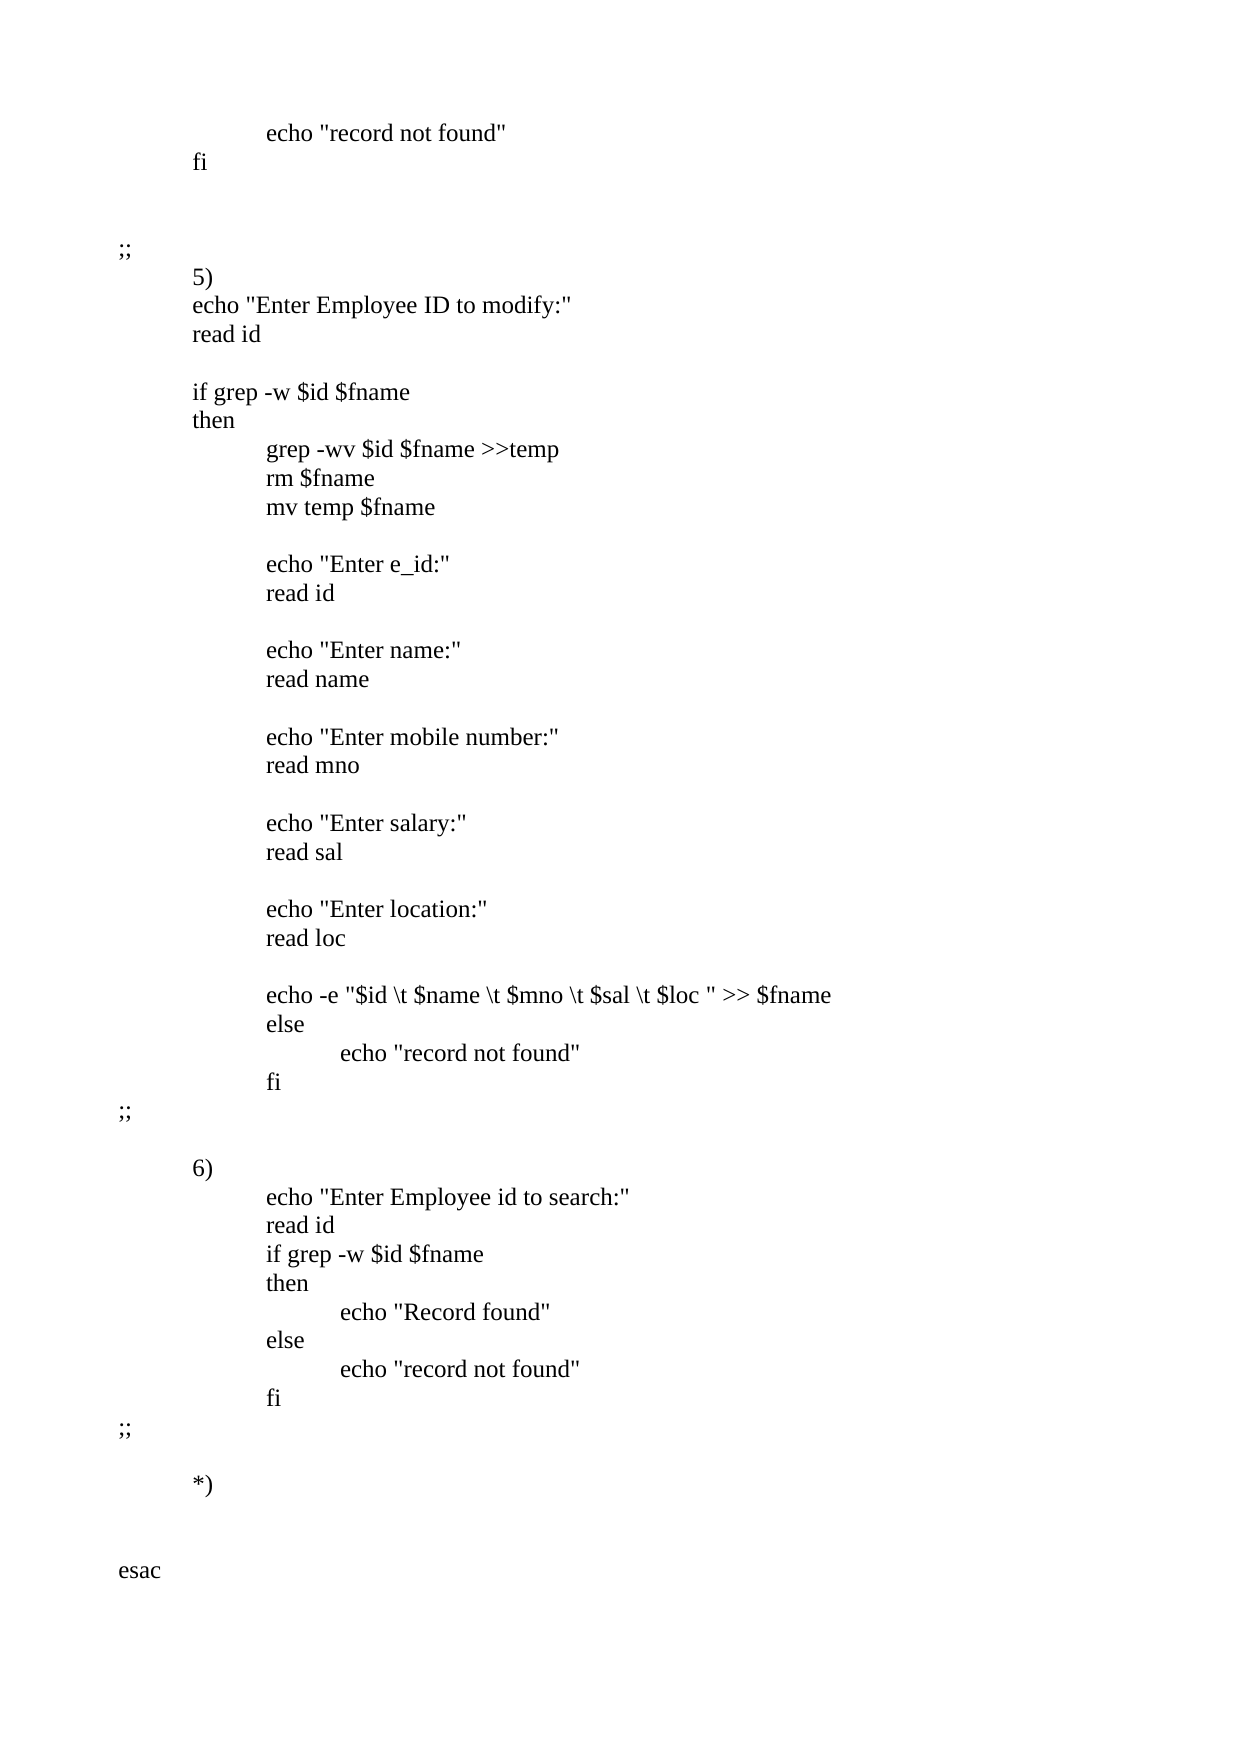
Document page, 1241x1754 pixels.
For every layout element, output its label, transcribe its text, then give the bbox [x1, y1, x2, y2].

text fi [118, 1383, 1122, 1412]
text esac [118, 1556, 1122, 1584]
text echo "Enter location:" [118, 894, 1122, 923]
text read name [118, 664, 1122, 693]
text echo "Enter name:" [118, 636, 1122, 664]
text echo "Enter Employee ID to modify:" [118, 291, 1122, 319]
text echo -e "$id \t $name \t $mno \t $sal \t $loc " >> $fname [118, 981, 1122, 1009]
text then [118, 1268, 1122, 1297]
text rm $fname [118, 463, 1122, 492]
text *) [118, 1469, 1122, 1498]
text echo "record not found" [118, 1038, 1122, 1067]
text else [118, 1326, 1122, 1354]
text fi [118, 147, 1122, 176]
text ;; [118, 1096, 1122, 1124]
text echo "Enter salary:" [118, 808, 1122, 837]
text echo "Enter e_id:" [118, 549, 1122, 578]
text if grep -w $id $fname [118, 377, 1122, 406]
text mv temp $fname [118, 492, 1122, 521]
text read mno [118, 751, 1122, 779]
text ;; [118, 233, 1122, 262]
text read id [118, 1211, 1122, 1239]
text echo "Enter mobile number:" [118, 722, 1122, 751]
text grep -wv $id $fname >>temp [118, 434, 1122, 463]
text fi [118, 1067, 1122, 1096]
text read loc [118, 923, 1122, 952]
text 5) [118, 262, 1122, 291]
text echo "Record found" [118, 1297, 1122, 1326]
text read id [118, 319, 1122, 348]
text then [118, 406, 1122, 434]
text 6) [118, 1153, 1122, 1182]
text if grep -w $id $fname [118, 1239, 1122, 1268]
text echo "record not found" [118, 118, 1122, 147]
text ;; [118, 1412, 1122, 1441]
text echo "Enter Employee id to search:" [118, 1182, 1122, 1211]
text read id [118, 578, 1122, 607]
text else [118, 1009, 1122, 1038]
text read sal [118, 837, 1122, 866]
text echo "record not found" [118, 1354, 1122, 1383]
